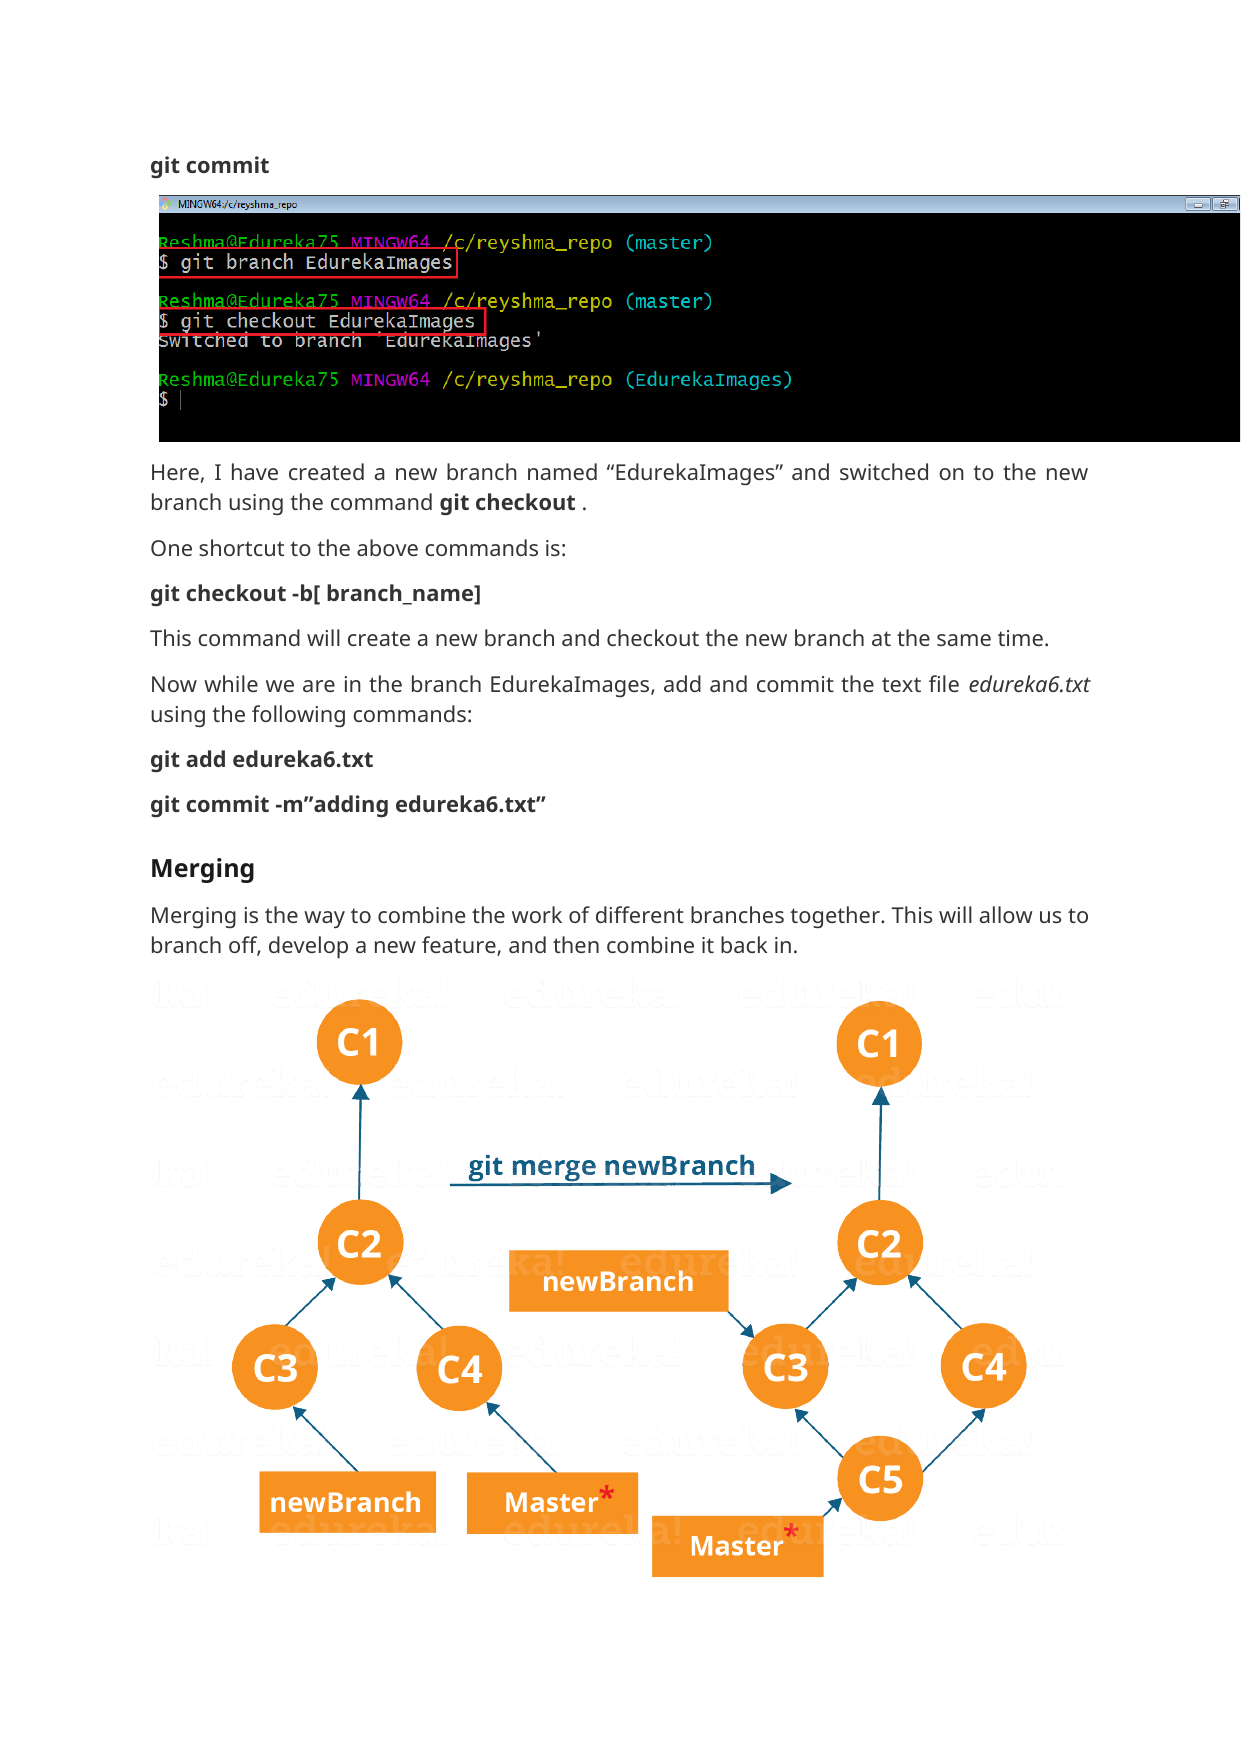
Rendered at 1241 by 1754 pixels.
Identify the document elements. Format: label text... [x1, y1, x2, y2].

picture [150, 975, 1066, 1594]
text This command will create a new branch and checkout the new branch at the same time. [150, 623, 1090, 653]
text Merging [150, 850, 1090, 884]
picture [150, 195, 1241, 442]
text git commit -m”adding edureka6.txt” [150, 789, 1090, 819]
text git commit [150, 150, 1090, 180]
text Now while we are in the branch EdurekaImages, add and commit the text file edureka6.txt using the following commands: [150, 669, 1090, 728]
text git add edureka6.txt [150, 744, 1090, 774]
text Merging is the way to combine the work of different branches together. This will allow us to branch off, develop a new feature, and then combine it back in. [150, 900, 1090, 960]
text git checkout -b[ branch_name] [150, 578, 1090, 608]
text Here, I have created a new branch named “EdurekaImages” and switched on to the new branch using the command git checkout . [150, 457, 1090, 517]
text One shortcut to the above commands is: [150, 532, 1090, 562]
